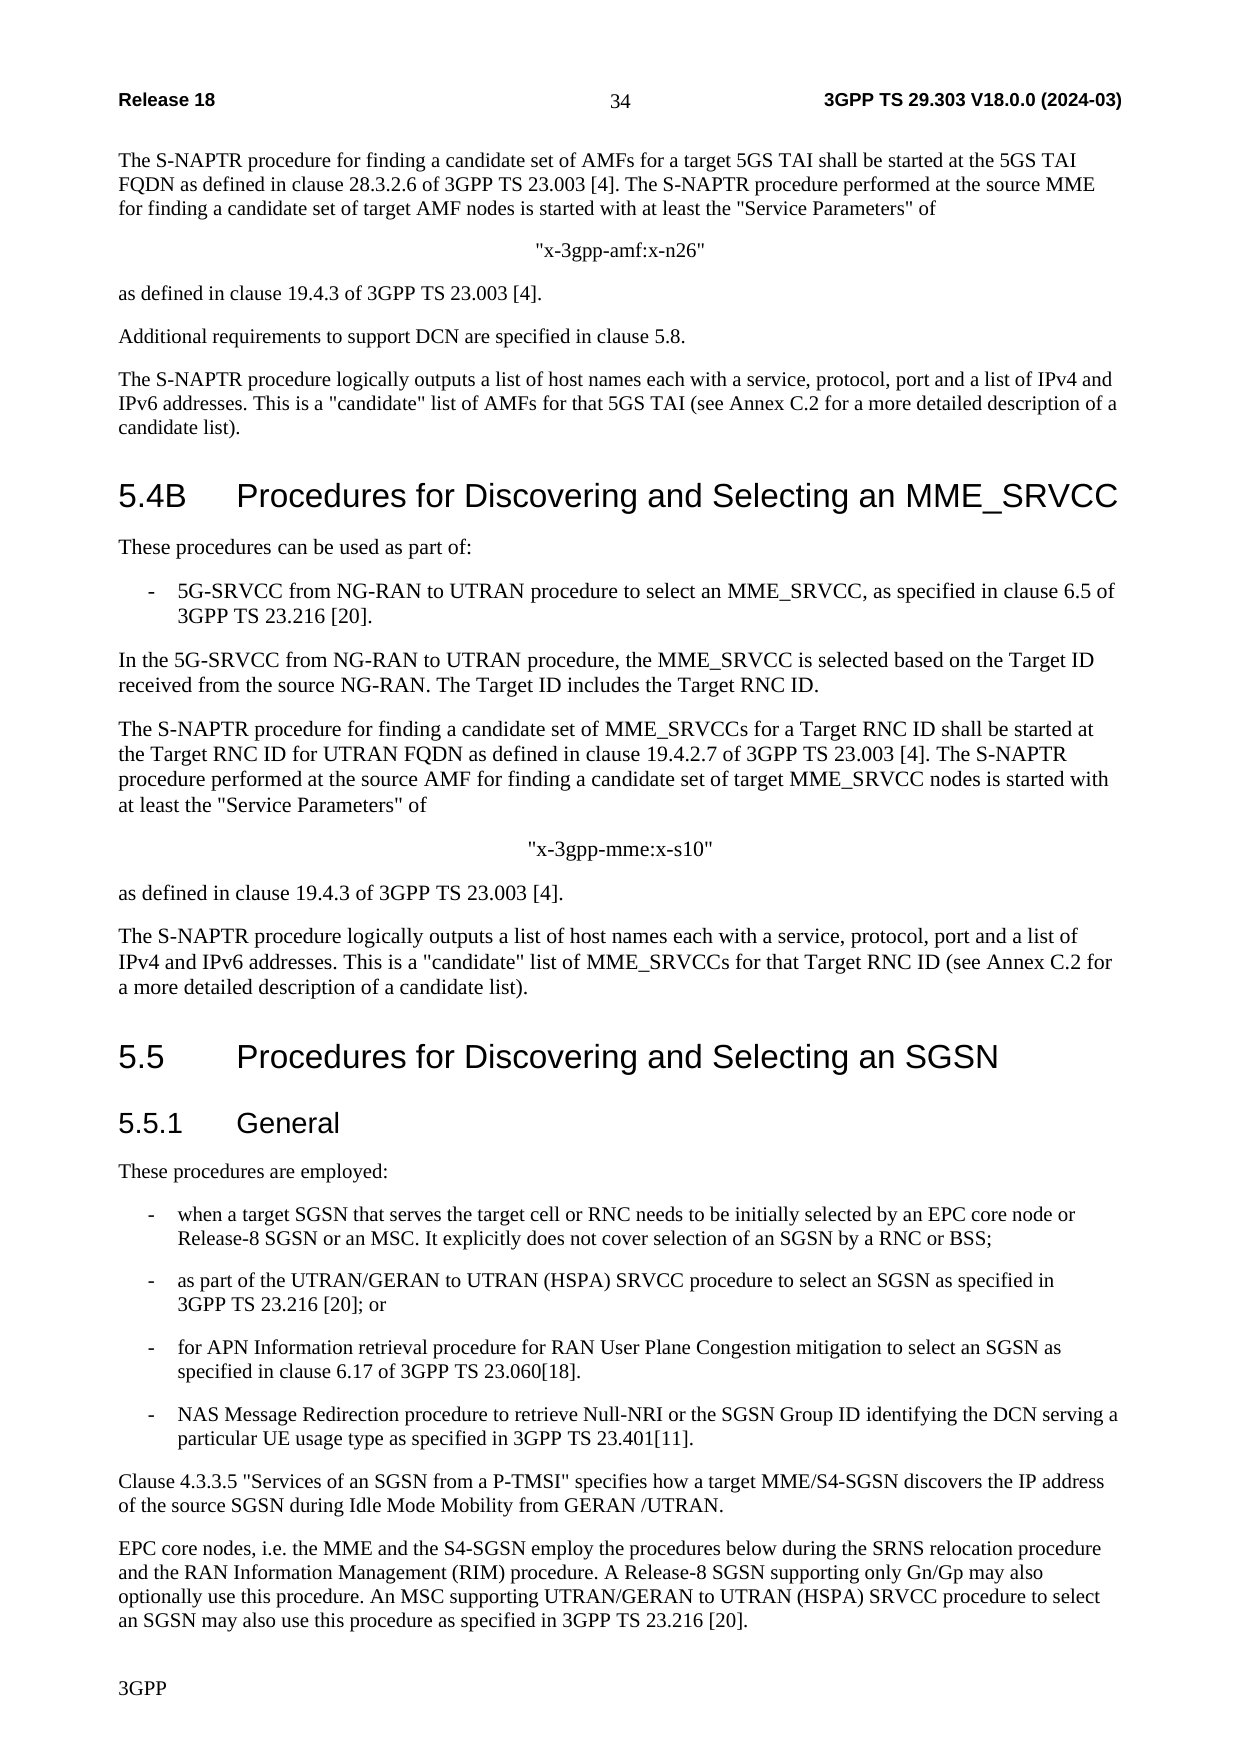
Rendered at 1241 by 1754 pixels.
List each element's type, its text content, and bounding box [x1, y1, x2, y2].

text - 5G-SRVCC from NG-RAN to UTRAN procedure to select an MME_SRVCC, as specified in clause 6.5 of 3GPP TS 23.216 [20]. [148, 578, 1122, 628]
text as defined in clause 19.4.3 of 3GPP TS 23.003 [4]. [118, 879, 1122, 905]
text These procedures are employed: [118, 1159, 1122, 1183]
text In the 5G-SRVCC from NG-RAN to UTRAN procedure, the MME_SRVCC is selected based on the Target ID received from the source NG-RAN. The Target ID includes the Target RNC ID. [118, 647, 1122, 697]
text - when a target SGSN that serves the target cell or RNC needs to be initially selected by an EPC core node or Release-8 SGSN or an MSC. It explicitly does not cover selection of an SGSN by a RNC or BSS; [148, 1201, 1122, 1249]
text "x-3gpp-amf:x-n26" [118, 238, 1122, 262]
text The S-NAPTR procedure logically outputs a list of host names each with a service, protocol, port and a list of IPv4 and IPv6 addresses. This is a "candidate" list of MME_SRVCCs for that Target RNC ID (see Annex C.2 for a more detailed description of a candidate list). [118, 923, 1122, 999]
text Additional requirements to support DCN are specified in clause 5.8. [118, 324, 1122, 348]
subtitle 5.5 Procedures for Discovering and Selecting an SGSN [118, 1037, 1122, 1075]
subtitle 5.4B Procedures for Discovering and Selecting an MME_SRVCC [118, 477, 1122, 515]
text - for APN Information retrieval procedure for RAN User Plane Congestion mitigation to select an SGSN as specified in clause 6.17 of 3GPP TS 23.060[18]. [148, 1335, 1122, 1383]
text The S-NAPTR procedure logically outputs a list of host names each with a service, protocol, port and a list of IPv4 and IPv6 addresses. This is a "candidate" list of AMFs for that 5GS TAI (see Annex C.2 for a more detailed description of a candidate list). [118, 367, 1122, 439]
text "x-3gpp-mme:x-s10" [118, 836, 1122, 861]
text as defined in clause 19.4.3 of 3GPP TS 23.003 [4]. [118, 281, 1122, 305]
subtitle 5.5.1 General [118, 1106, 1122, 1140]
text - as part of the UTRAN/GERAN to UTRAN (HSPA) SRVCC procedure to select an SGSN as specified in 3GPP TS 23.216 [20]; or [148, 1268, 1122, 1316]
text - NAS Message Redirection procedure to retrieve Null-NRI or the SGSN Group ID identifying the DCN serving a particular UE usage type as specified in 3GPP TS 23.401[11]. [148, 1402, 1122, 1450]
text These procedures can be used as part of: [118, 534, 1122, 559]
text Clause 4.3.3.5 "Services of an SGSN from a P-TMSI" specifies how a target MME/S4-SGSN discovers the IP address of the source SGSN during Idle Mode Mobility from GERAN /UTRAN. [118, 1469, 1122, 1517]
text EPC core nodes, i.e. the MME and the S4-SGSN employ the procedures below during the SRNS relocation procedure and the RAN Information Management (RIM) procedure. A Release-8 SGSN supporting only Gn/Gp may also optionally use this procedure. An MSC supporting UTRAN/GERAN to UTRAN (HSPA) SRVCC procedure to select an SGSN may also use this procedure as specified in 3GPP TS 23.216 [20]. [118, 1536, 1122, 1632]
text The S-NAPTR procedure for finding a candidate set of AMFs for a target 5GS TAI shall be started at the 5GS TAI FQDN as defined in clause 28.3.2.6 of 3GPP TS 23.003 [4]. The S-NAPTR procedure performed at the source MME for finding a candidate set of target AMF nodes is started with at least the "Service Parameters" of [118, 147, 1122, 220]
text The S-NAPTR procedure for finding a candidate set of MME_SRVCCs for a Target RNC ID shall be started at the Target RNC ID for UTRAN FQDN as defined in clause 19.4.2.7 of 3GPP TS 23.003 [4]. The S-NAPTR procedure performed at the source AMF for finding a candidate set of target MME_SRVCC nodes is started with at least the "Service Parameters" of [118, 716, 1122, 817]
